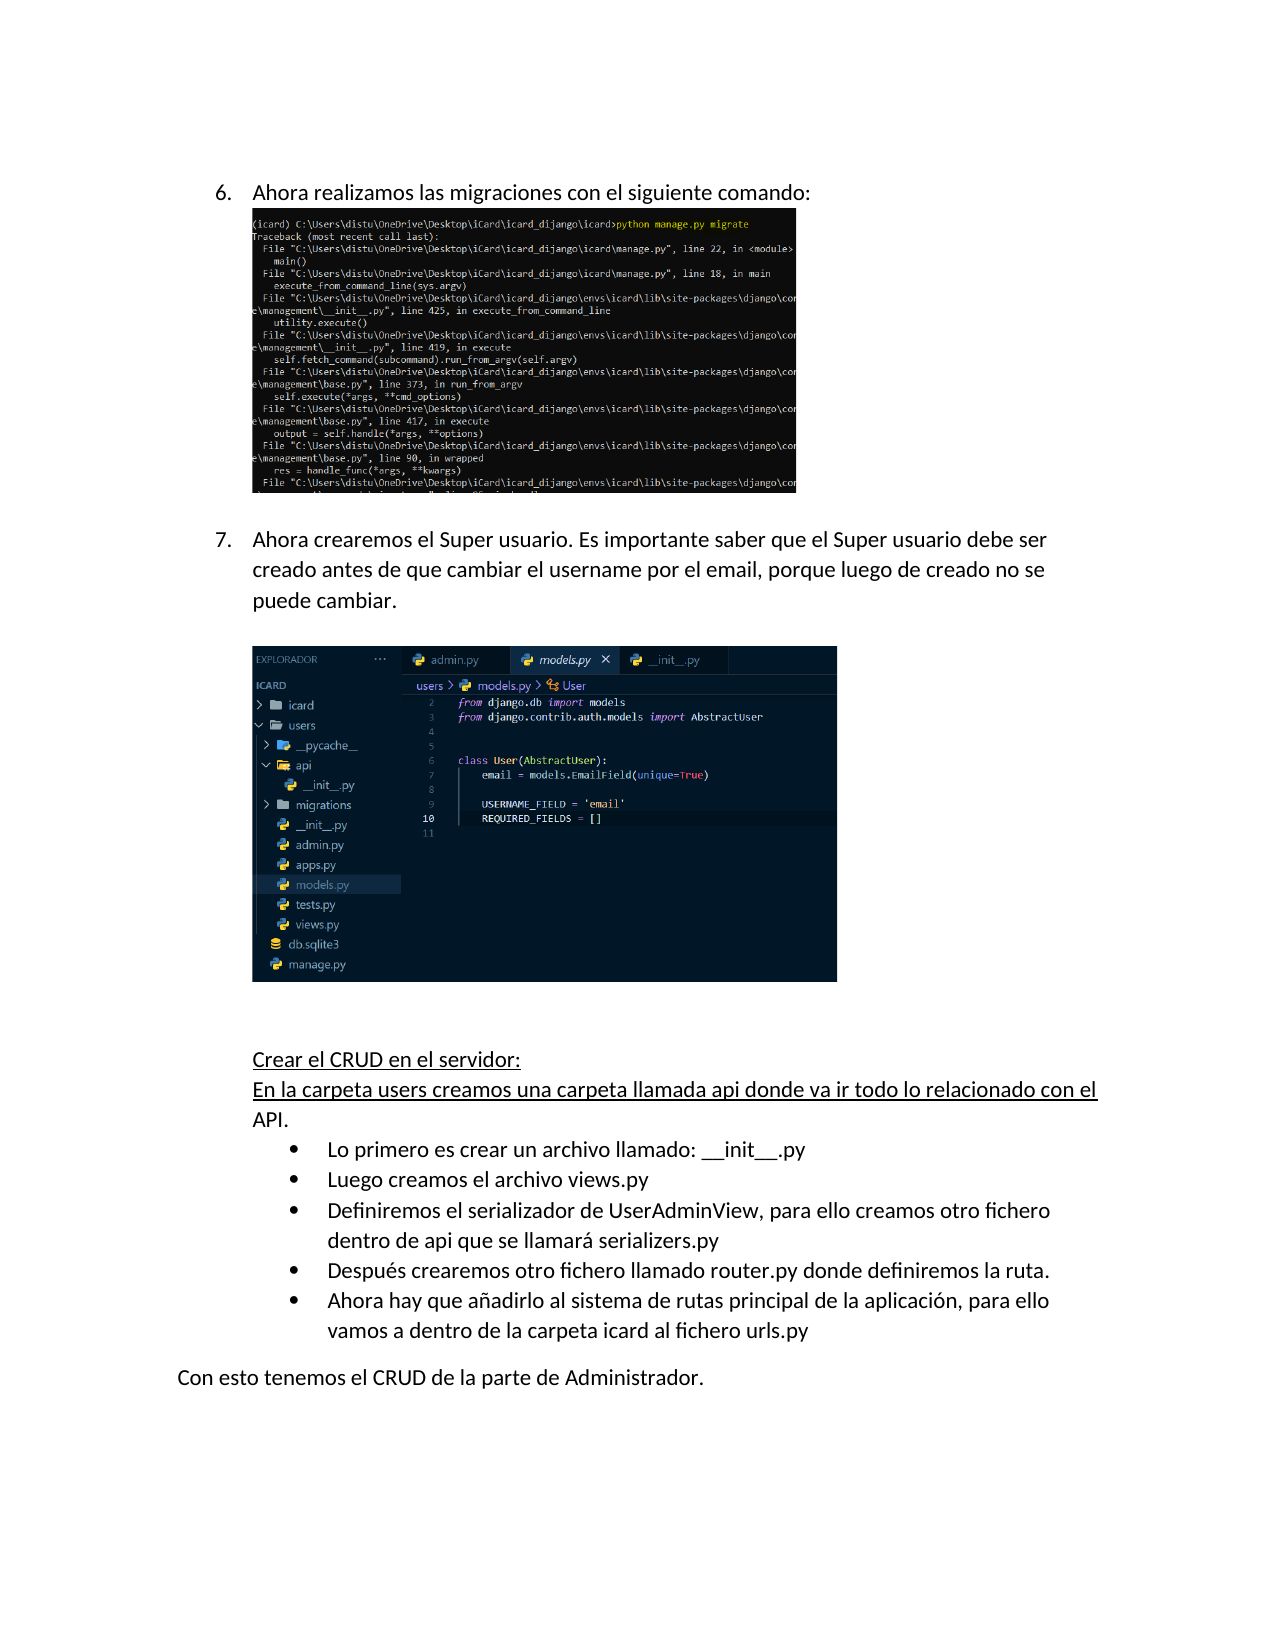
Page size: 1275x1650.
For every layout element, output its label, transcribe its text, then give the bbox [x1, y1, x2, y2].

list Crear el CRUD en el servidor: [252, 1045, 1098, 1073]
list Ahora hay que añadirlo al sistema de rutas principal de la aplicación, para ello vamos a dentro de la carpeta icard al fichero urls.py [290, 1286, 1098, 1344]
list Luego creamos el archivo views.py [290, 1166, 1098, 1193]
list Definiremos el serializador de UserAdminView, para ello creamos otro fichero dentro de api que se llamará serializers.py [290, 1196, 1098, 1254]
picture [252, 646, 838, 982]
picture [252, 208, 797, 493]
text Con esto tenemos el CRUD de la parte de Administrador. [177, 1363, 1098, 1391]
list En la carpeta users creamos una carpeta llamada api donde va ir todo lo relacionado con el API. [252, 1100, 1098, 1133]
list Ahora realizamos las migraciones con el siguiente comando: [215, 178, 1098, 206]
list Después crearemos otro fichero llamado router.py donde definiremos la ruta. [290, 1256, 1098, 1284]
list En la carpeta users creamos una carpeta llamada api donde va ir todo lo relacionado con el API. [252, 1075, 1098, 1099]
list Ahora crearemos el Super usuario. Es importante saber que el Super usuario debe ser creado antes de que cambiar el username por el email, porque luego de creado no se puede cambiar. [215, 525, 1098, 614]
list Lo primero es crear un archivo llamado: __init__.py [290, 1135, 1098, 1163]
